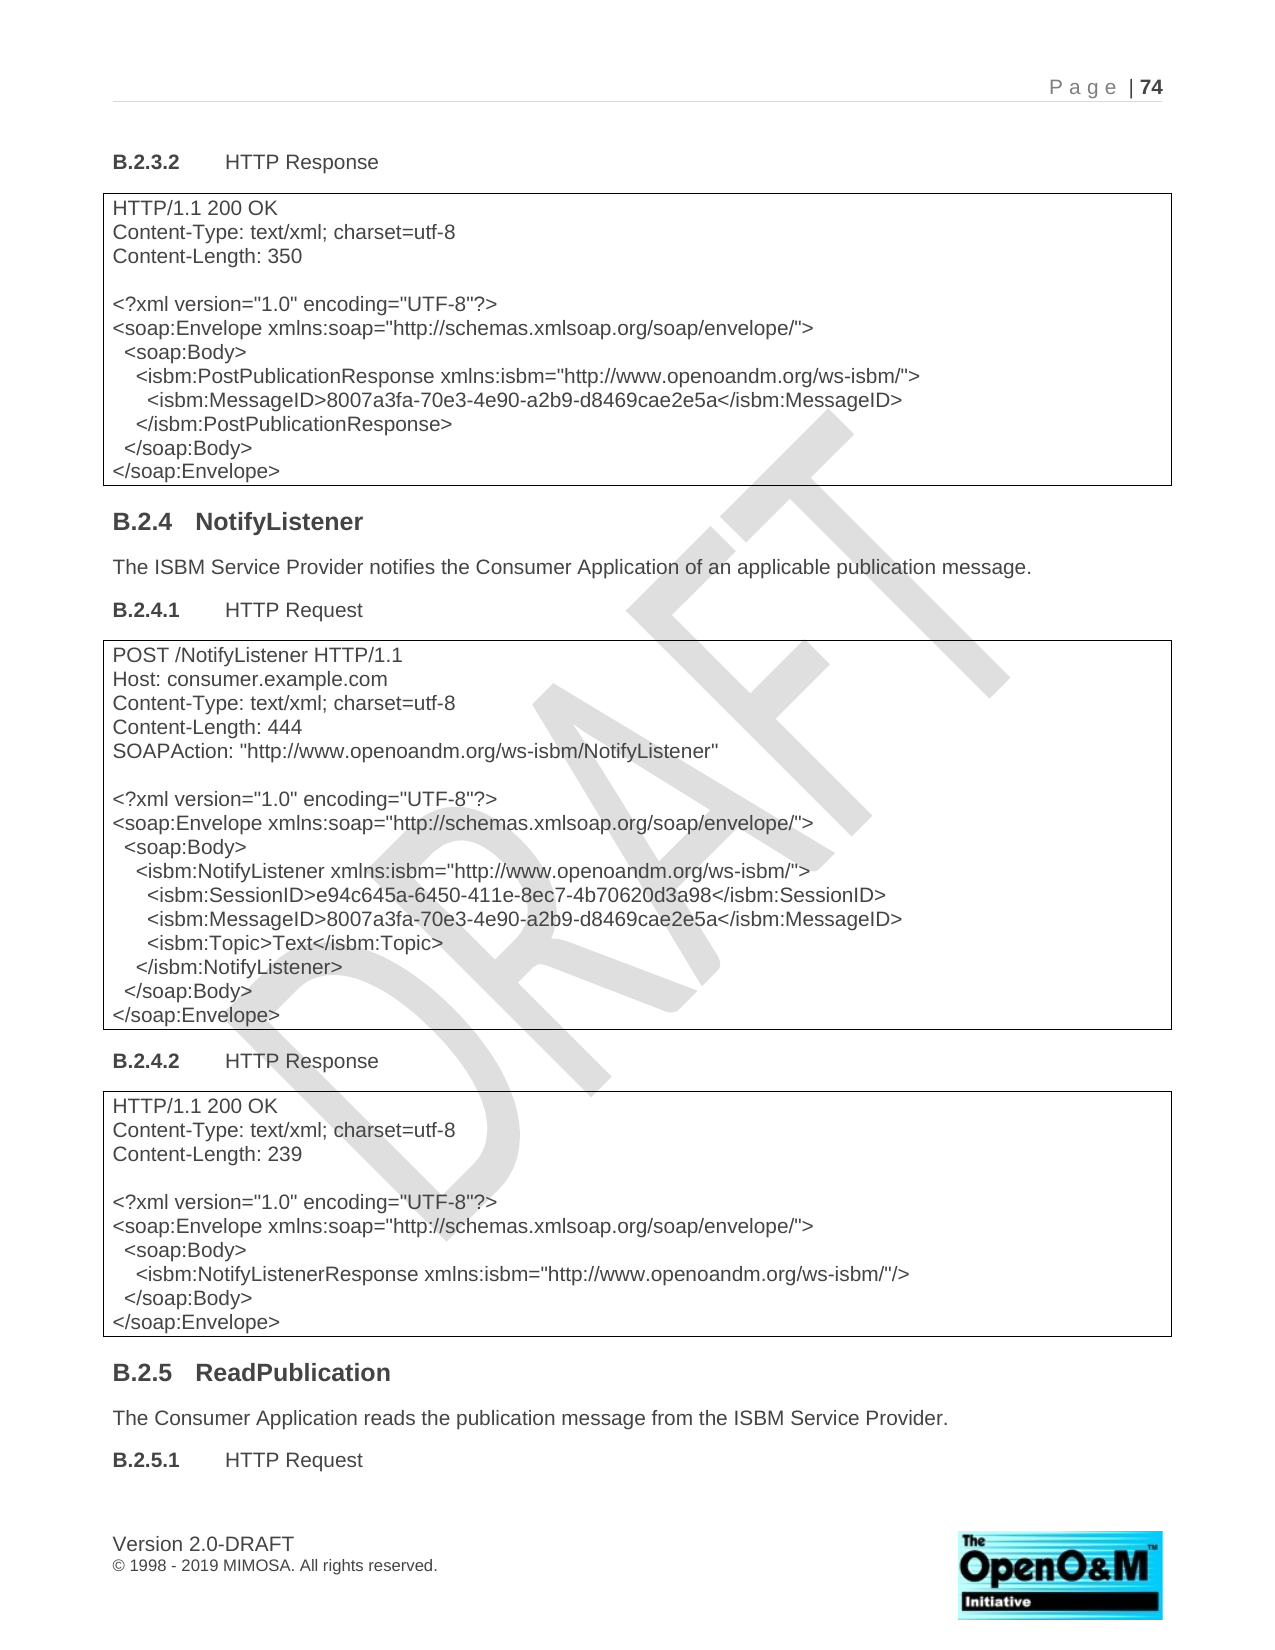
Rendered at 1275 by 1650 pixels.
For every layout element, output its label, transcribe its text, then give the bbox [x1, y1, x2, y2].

text The Consumer Application reads the publication message from the ISBM Service Provider. [112, 1405, 1162, 1429]
text POST /NotifyListener HTTP/1.1 Host: consumer.example.com Content-Type: text/xml; charset=utf-8 Content-Length: 444 SOAPAction: "http://www.openoandm.org/ws-isbm/NotifyListener" <?xml version="1.0" encoding="UTF-8"?> <soap:Envelope xmlns:soap="http://schemas.xmlsoap.org/soap/envelope/"> <soap:Body> <isbm:NotifyListener xmlns:isbm="http://www.openoandm.org/ws-isbm/"> <isbm:SessionID>e94c645a-6450-411e-8ec7-4b70620d3a98</isbm:SessionID> <isbm:MessageID>8007a3fa-70e3-4e90-a2b9-d8469cae2e5a</isbm:MessageID> <isbm:Topic>Text</isbm:Topic> </isbm:NotifyListener> </soap:Body> </soap:Envelope> [104, 641, 1171, 1029]
picture [1147, 1537, 1156, 1544]
subtitle HTTP Response [112, 1048, 1162, 1072]
subtitle HTTP Request [112, 1448, 1162, 1472]
subtitle ReadPublication [112, 1358, 1162, 1387]
subtitle NotifyListener [112, 507, 1162, 536]
text HTTP/1.1 200 OK Content-Type: text/xml; charset=utf-8 Content-Length: 239 <?xml version="1.0" encoding="UTF-8"?> <soap:Envelope xmlns:soap="http://schemas.xmlsoap.org/soap/envelope/"> <soap:Body> <isbm:NotifyListenerResponse xmlns:isbm="http://www.openoandm.org/ws-isbm/"/> </soap:Body> </soap:Envelope> [104, 1092, 1171, 1336]
subtitle HTTP Response [112, 150, 1162, 174]
text HTTP/1.1 200 OK Content-Type: text/xml; charset=utf-8 Content-Length: 350 <?xml version="1.0" encoding="UTF-8"?> <soap:Envelope xmlns:soap="http://schemas.xmlsoap.org/soap/envelope/"> <soap:Body> <isbm:PostPublicationResponse xmlns:isbm="http://www.openoandm.org/ws-isbm/"> <isbm:MessageID>8007a3fa-70e3-4e90-a2b9-d8469cae2e5a</isbm:MessageID> </isbm:PostPublicationResponse> </soap:Body> </soap:Envelope> [104, 194, 1171, 485]
text The ISBM Service Provider notifies the Consumer Application of an applicable publication message. [112, 555, 1162, 579]
subtitle HTTP Request [112, 597, 1162, 621]
picture [957, 1531, 1156, 1620]
